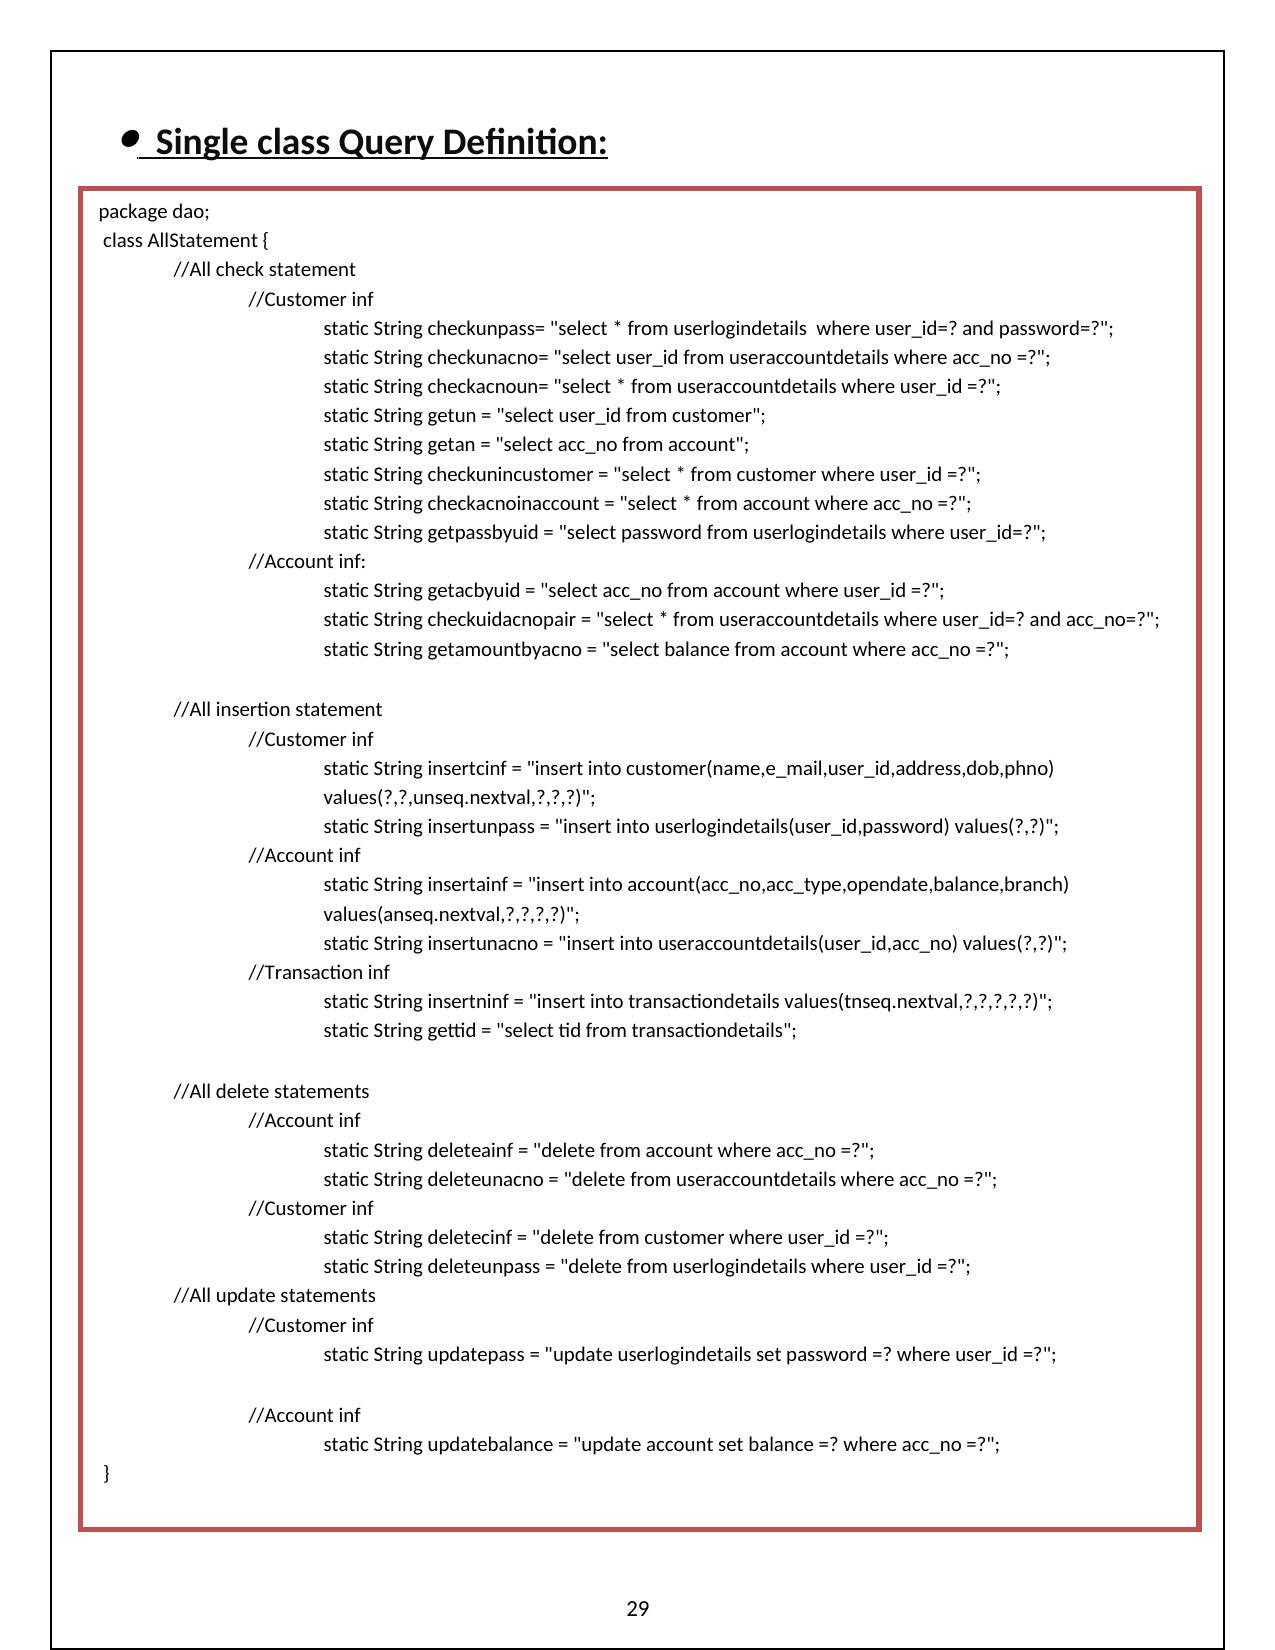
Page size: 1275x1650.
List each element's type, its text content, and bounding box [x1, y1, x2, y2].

list Single class Query Definition: [118, 118, 1157, 164]
